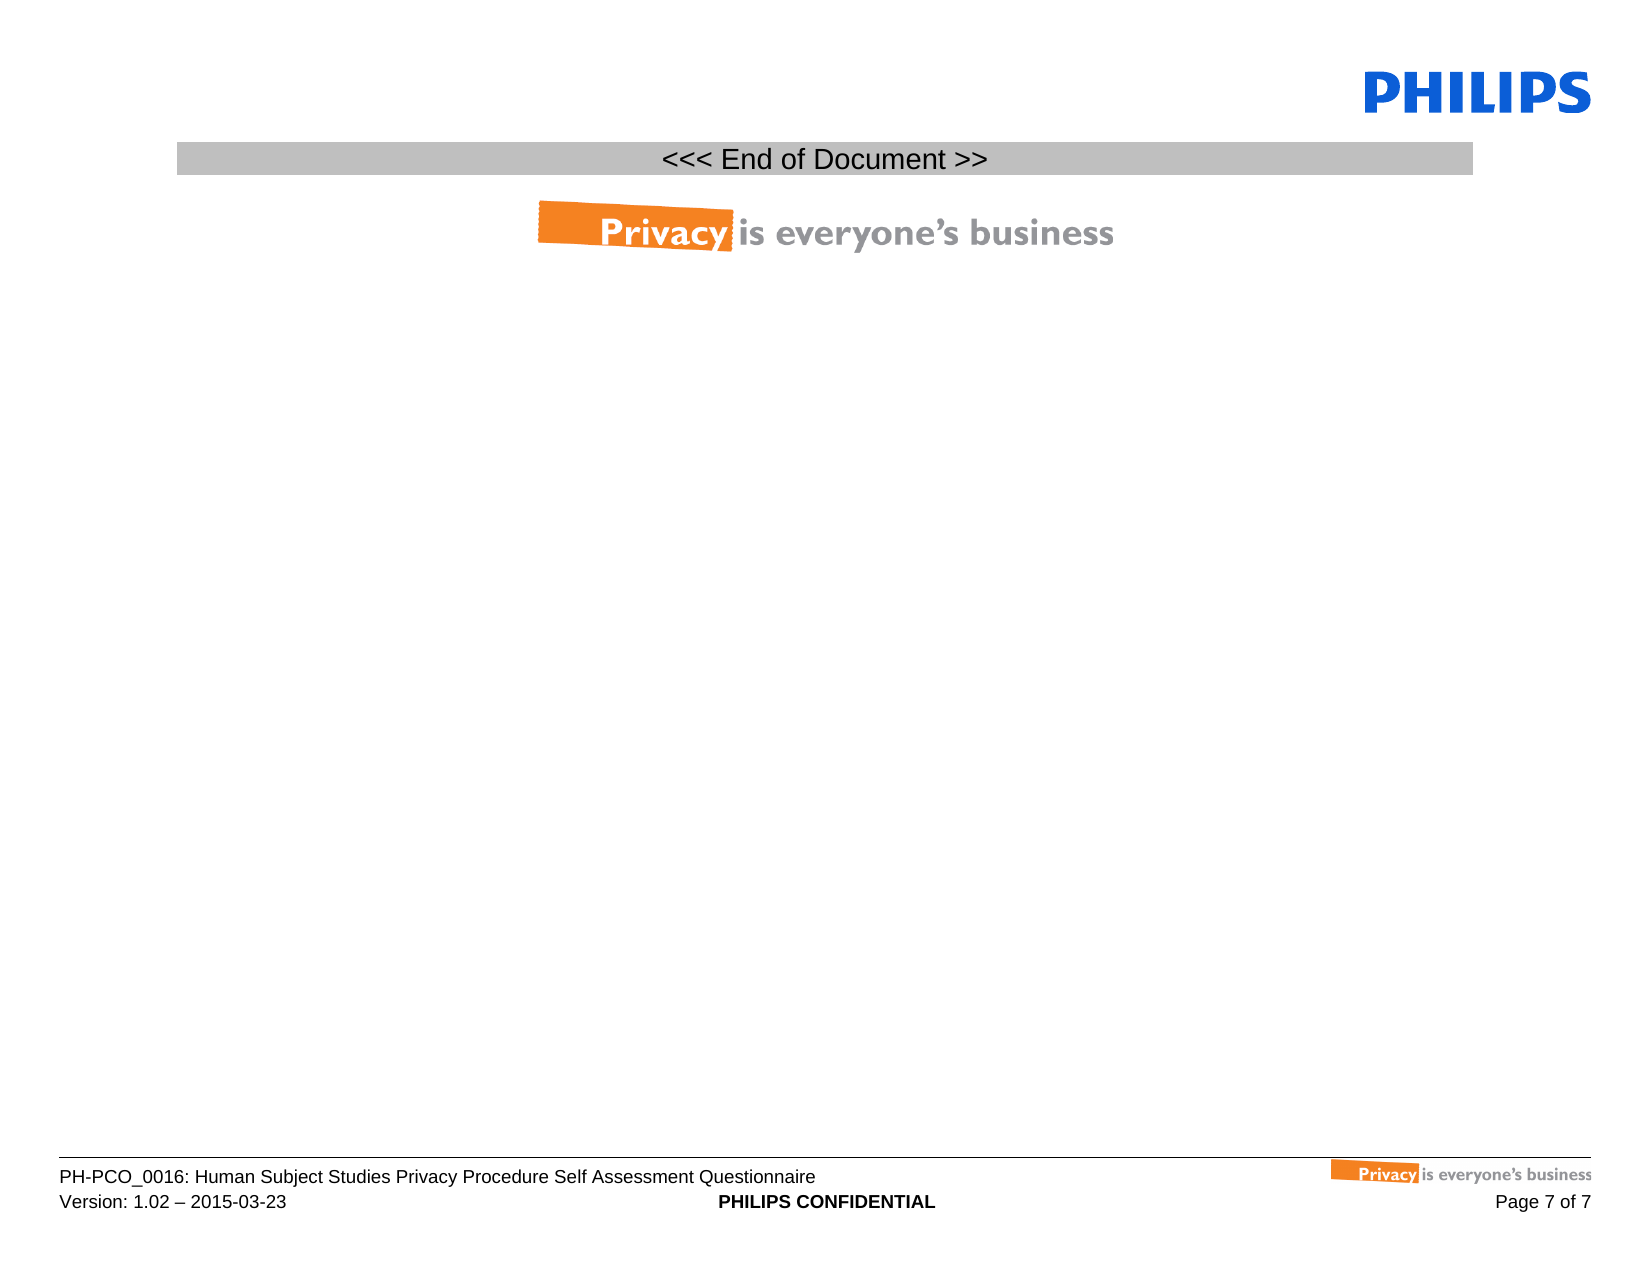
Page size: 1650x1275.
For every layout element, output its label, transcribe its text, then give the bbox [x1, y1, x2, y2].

picture [1331, 1159, 1592, 1184]
picture [537, 200, 1113, 253]
text <<< End of Document >> [177, 142, 1473, 175]
